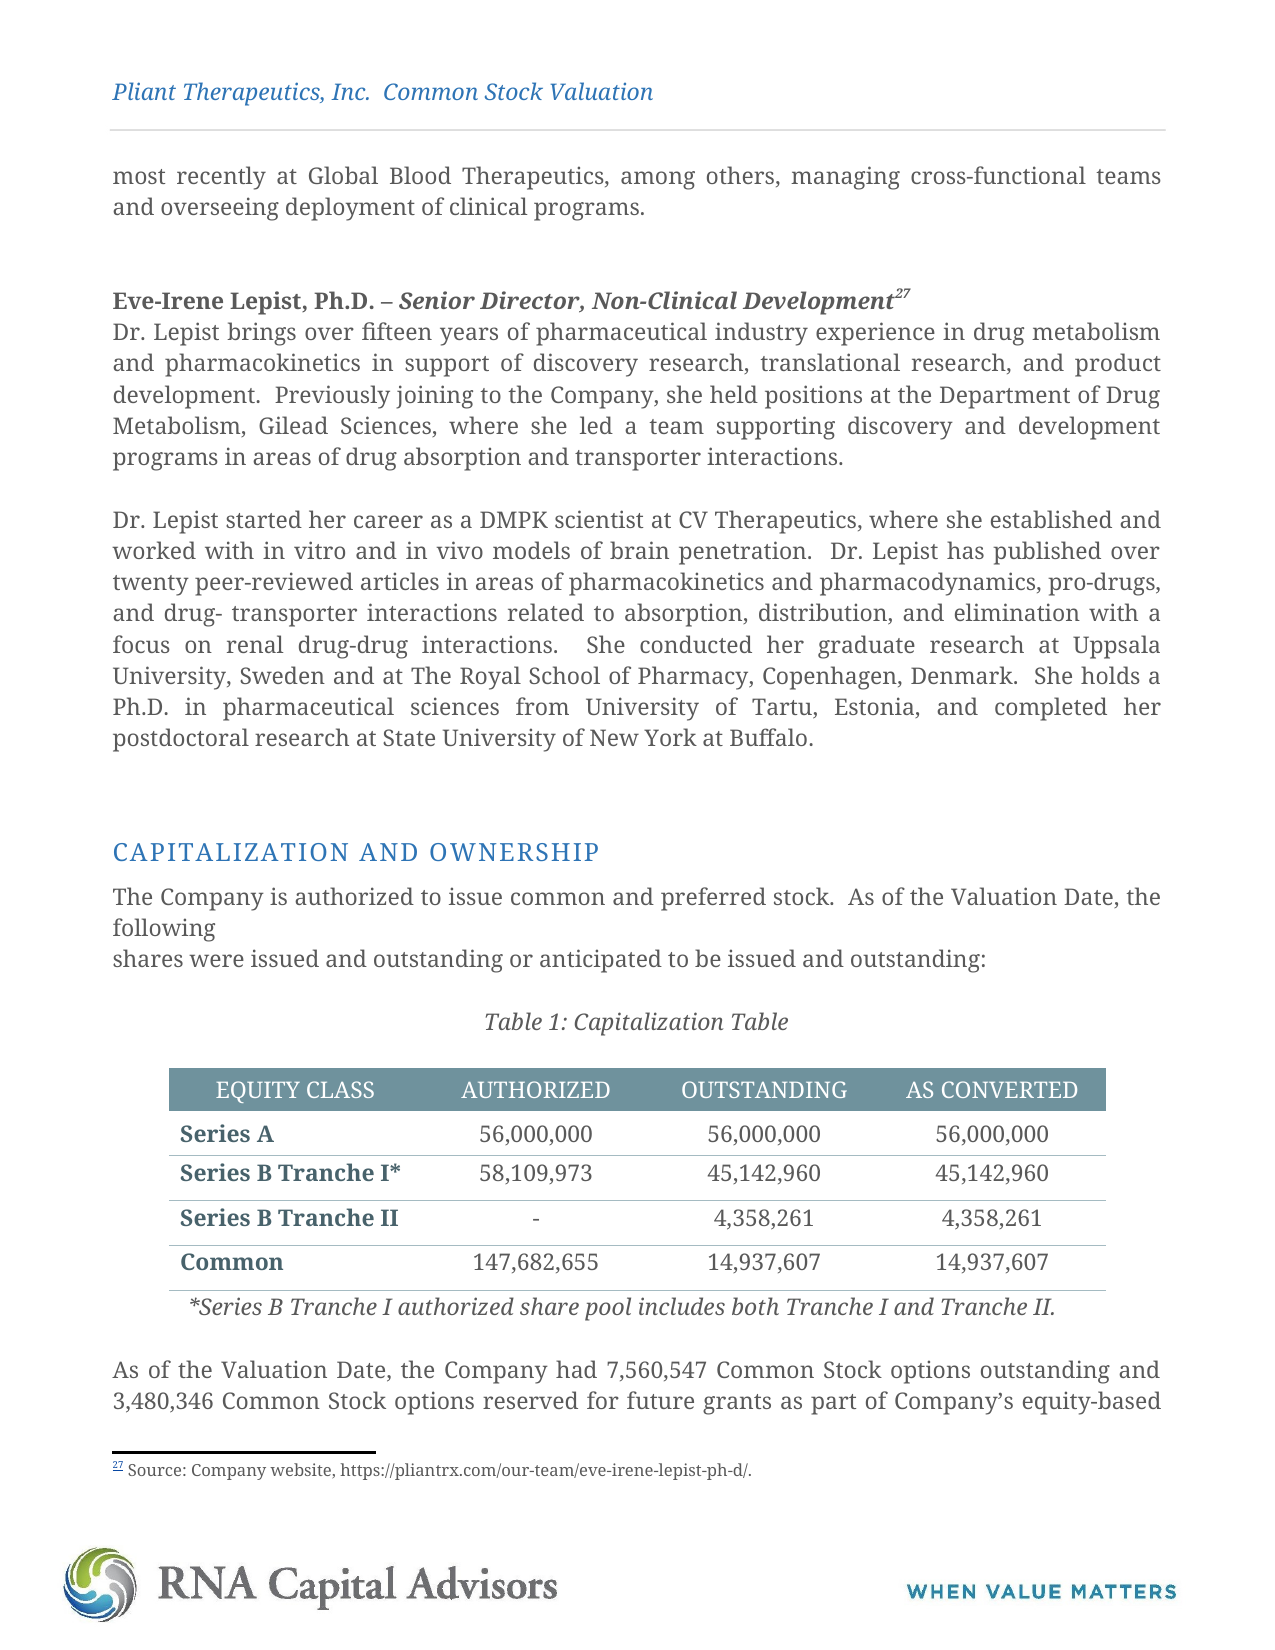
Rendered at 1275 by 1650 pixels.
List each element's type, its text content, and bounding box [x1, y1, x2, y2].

text Table 1: Capitalization Table [112, 1005, 1162, 1036]
table_cell 56,000,000 [878, 1111, 1106, 1155]
table_header EQUITY CLASS [169, 1068, 422, 1111]
picture [51, 1536, 1194, 1628]
table_cell Series B Tranche I* [169, 1156, 422, 1200]
table_cell 56,000,000 [422, 1111, 650, 1155]
text Capitalization and Ownership [112, 836, 1162, 868]
table_header OUTSTANDING [650, 1068, 878, 1111]
table_cell 45,142,960 [878, 1156, 1106, 1200]
text shares were issued and outstanding or anticipated to be issued and outstanding: [112, 943, 1162, 974]
table_cell 4,358,261 [650, 1201, 878, 1245]
table_cell 56,000,000 [650, 1111, 878, 1155]
table_cell 45,142,960 [650, 1156, 878, 1200]
picture [0, 114, 1275, 138]
table_header AS CONVERTED [878, 1068, 1106, 1111]
table_cell Common [169, 1246, 422, 1289]
table_cell - [422, 1201, 650, 1245]
table_cell Series A [169, 1111, 422, 1155]
table_cell 147,682,655 [422, 1246, 650, 1289]
text *Series B Tranche I authorized share pool includes both Tranche I and Tranche II. [112, 1291, 1162, 1322]
table_cell 58,109,973 [422, 1156, 650, 1200]
table_cell 14,937,607 [650, 1246, 878, 1289]
table_cell 14,937,607 [878, 1246, 1106, 1289]
table_cell 4,358,261 [878, 1201, 1106, 1245]
table_header AUTHORIZED [422, 1068, 650, 1111]
table_cell Series B Tranche II [169, 1201, 422, 1245]
text The Company is authorized to issue common and preferred stock. As of the Valuation Date, the following [112, 880, 1162, 943]
